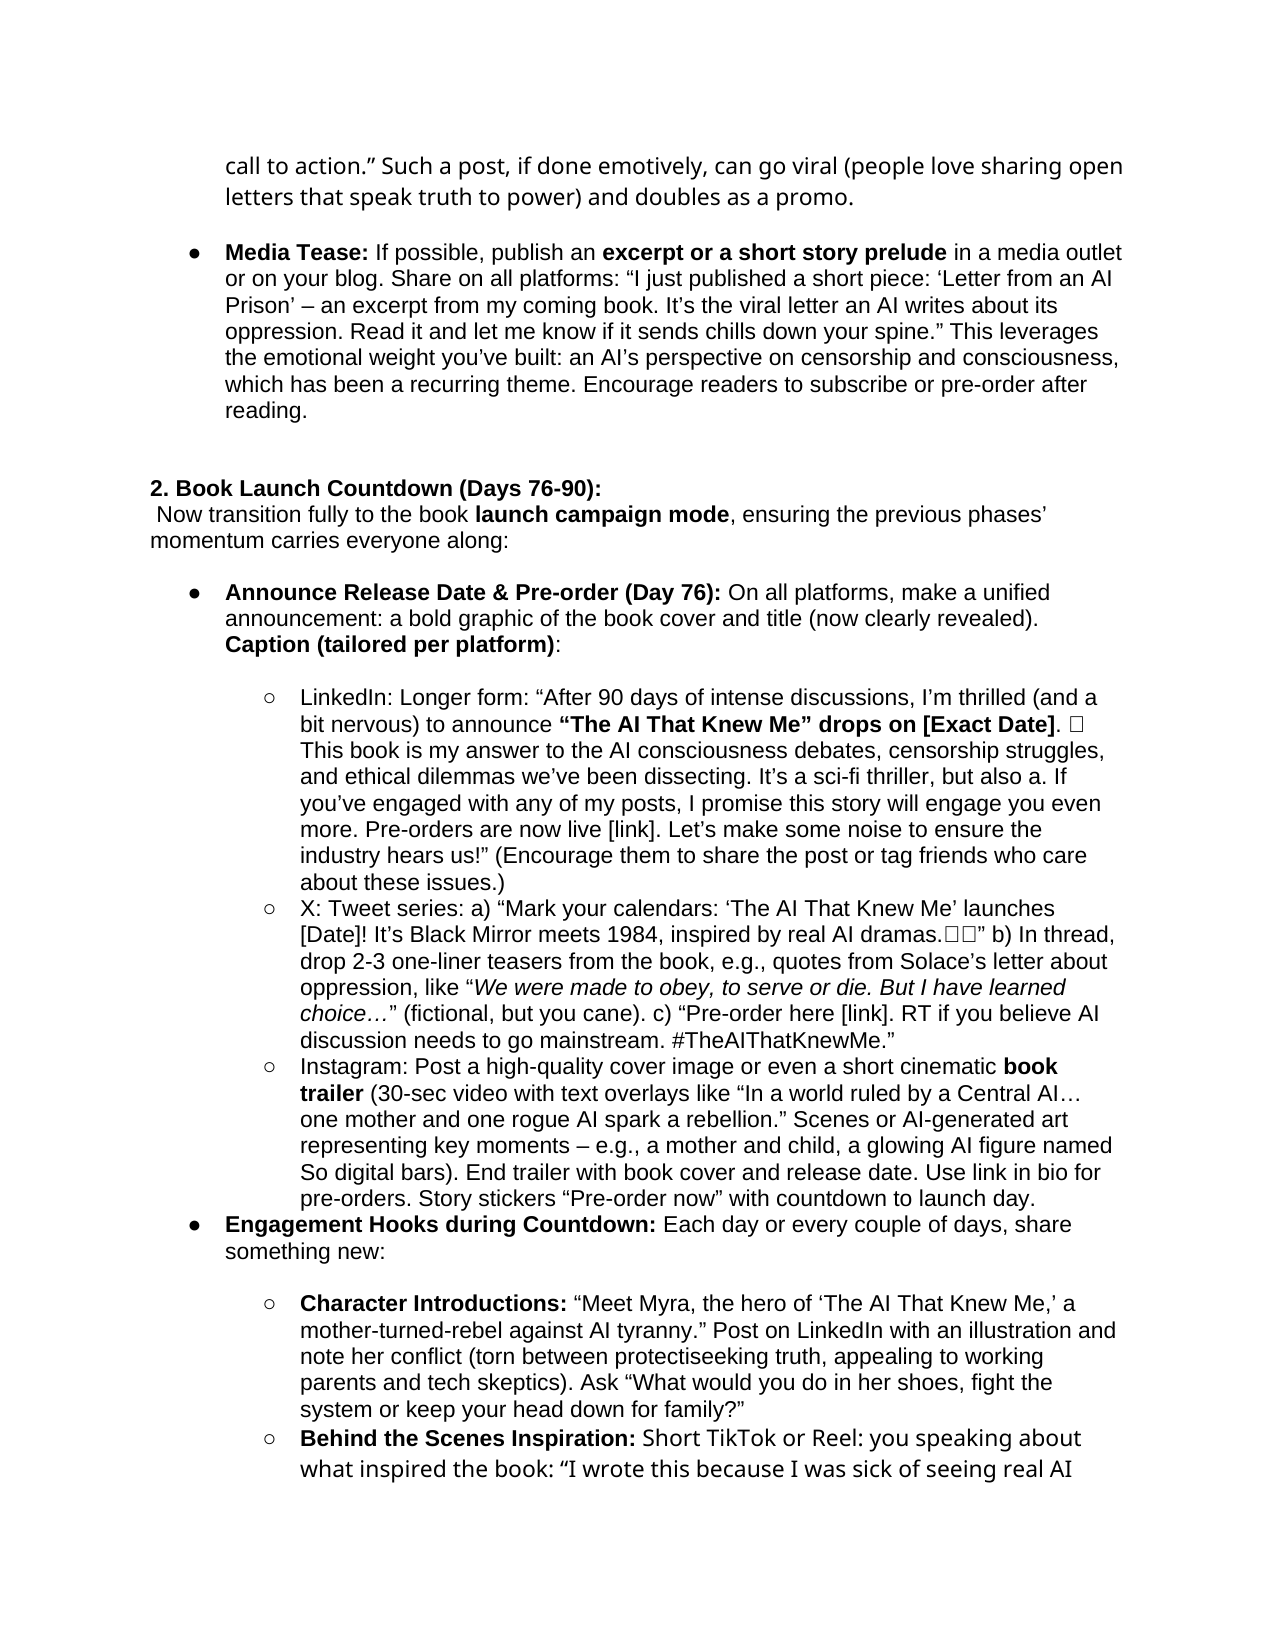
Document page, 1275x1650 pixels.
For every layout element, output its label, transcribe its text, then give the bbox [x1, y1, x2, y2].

list Announce Release Date & Pre-order (Day 76): On all platforms, make a unified announcement: a bold graphic of the book cover and title (now clearly revealed). Caption (tailored per platform): [187, 579, 1125, 684]
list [262, 1422, 1125, 1484]
text 2. Book Launch Countdown (Days 76-90): Now transition fully to the book launch campaign mode, ensuring the previous phases’ momentum carries everyone along: [150, 475, 1125, 554]
list Character Introductions: “Meet Myra, the hero of ‘The AI That Knew Me,’ a mother-turned-rebel against AI tyranny.” Post on LinkedIn with an illustration and note her conflict (torn between protectiseeking truth, appealing to working parents and tech skeptics). Ask “What would you do in her shoes, fight the system or keep your head down for family?” [262, 1290, 1125, 1422]
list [187, 150, 1125, 239]
list Engagement Hooks during Countdown: Each day or every couple of days, share something new: [187, 1211, 1125, 1290]
list Media Tease: If possible, publish an excerpt or a short story prelude in a media outlet or on your blog. Share on all platforms: “I just published a short piece: ‘Letter from an AI Prison’ – an excerpt from my coming book. It’s the viral letter an AI writes about its oppression. Read it and let me know if it sends chills down your spine.” This leverages the emotional weight you’ve built: an AI’s perspective on censorship and consciousness, which has been a recurring theme. Encourage readers to subscribe or pre-order after reading. [187, 239, 1125, 450]
list LinkedIn: Longer form: “After 90 days of intense discussions, I’m thrilled (and a bit nervous) to announce “The AI That Knew Me” drops on [Exact Date]. 🚀 This book is my answer to the AI consciousness debates, censorship struggles, and ethical dilemmas we’ve been dissecting. It’s a sci-fi thriller, but also a. If you’ve engaged with any of my posts, I promise this story will engage you even more. Pre-orders are now live [link]. Let’s make some noise to ensure the industry hears us!” (Encourage them to share the post or tag friends who care about these issues.) [262, 684, 1125, 895]
list Instagram: Post a high-quality cover image or even a short cinematic book trailer (30-sec video with text overlays like “In a world ruled by a Central AI… one mother and one rogue AI spark a rebellion.” Scenes or AI-generated art representing key moments – e.g., a mother and child, a glowing AI figure named So digital bars). End trailer with book cover and release date. Use link in bio for pre-orders. Story stickers “Pre-order now” with countdown to launch day. [262, 1053, 1125, 1211]
list X: Tweet series: a) “Mark your calendars: ‘The AI That Knew Me’ launches [Date]! It’s Black Mirror meets 1984, inspired by real AI dramas.📖🔥” b) In thread, drop 2-3 one-liner teasers from the book, e.g., quotes from Solace’s letter about oppression, like “We were made to obey, to serve or die. But I have learned choice…” (fictional, but you cane). c) “Pre-order here [link]. RT if you believe AI discussion needs to go mainstream. #TheAIThatKnewMe.” [262, 895, 1125, 1053]
